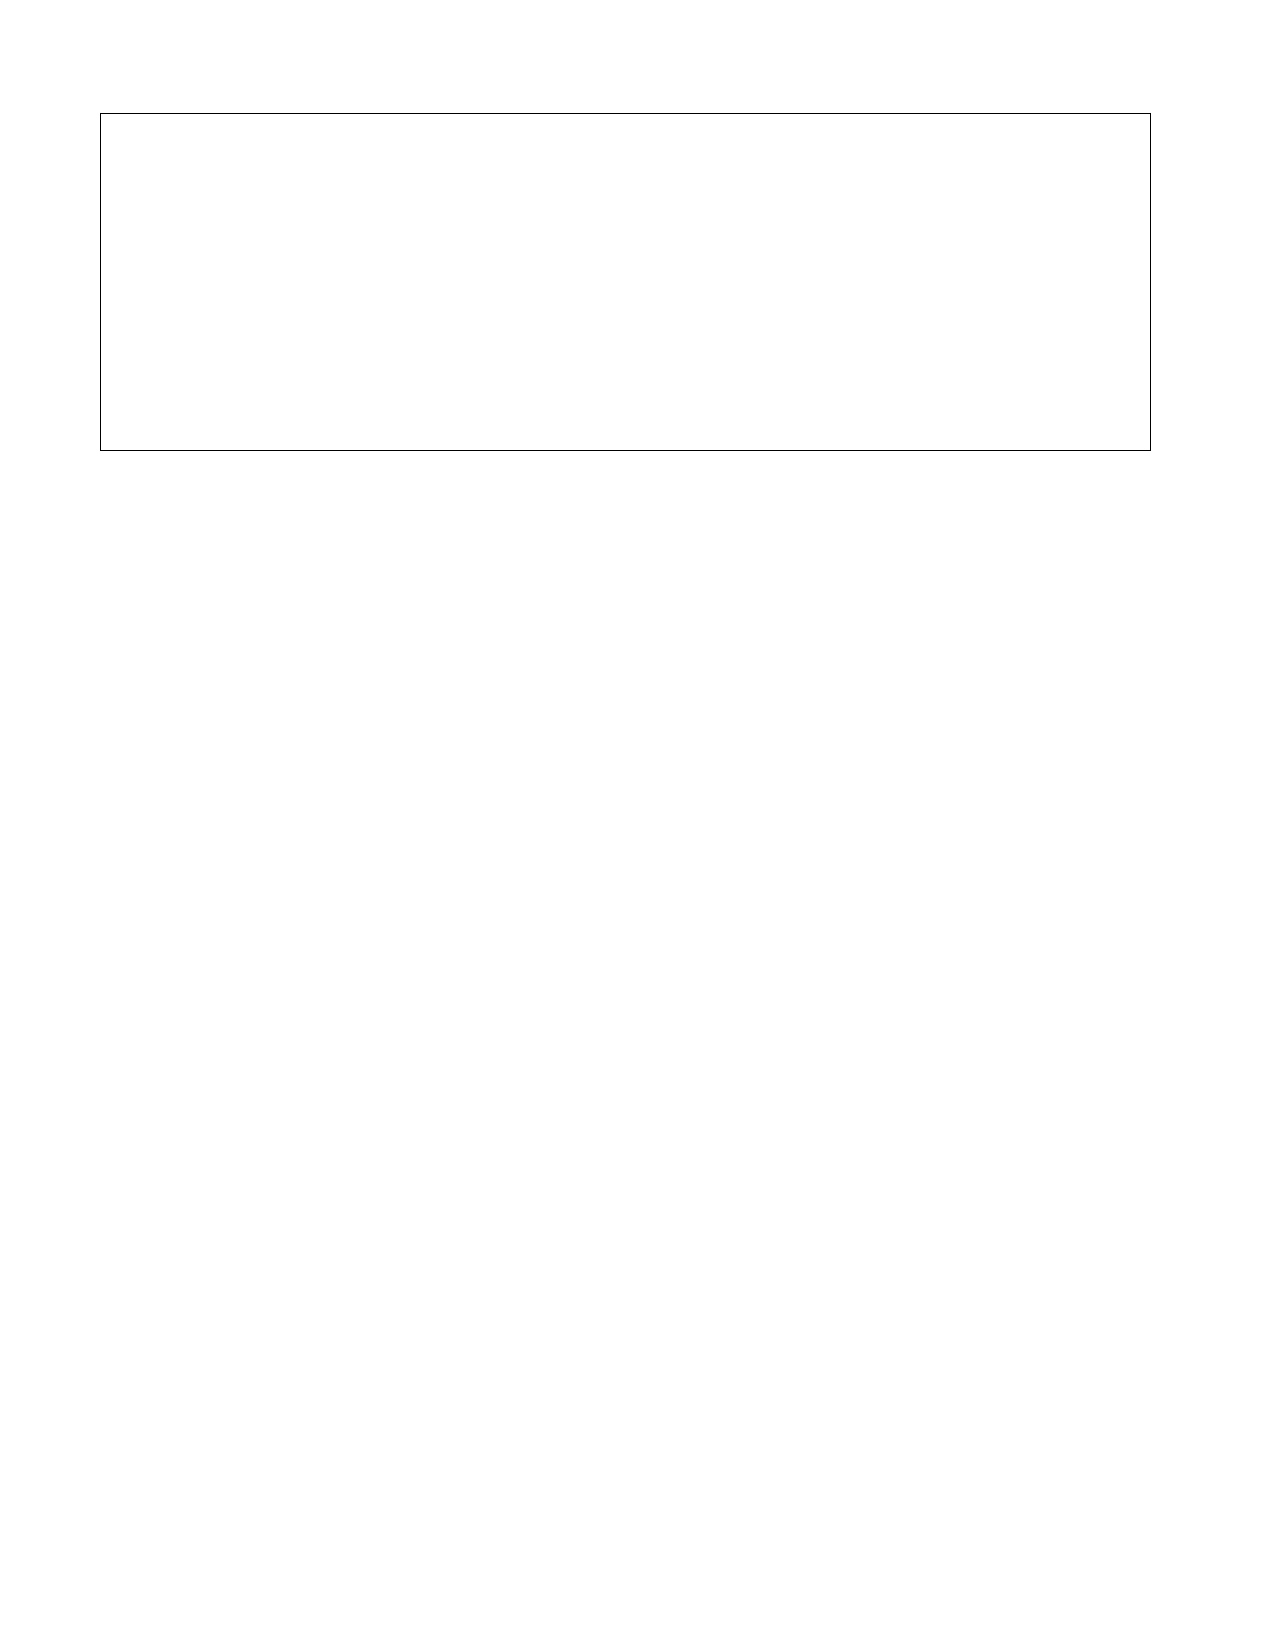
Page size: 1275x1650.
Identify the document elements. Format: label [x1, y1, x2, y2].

table_header [101, 114, 1150, 450]
